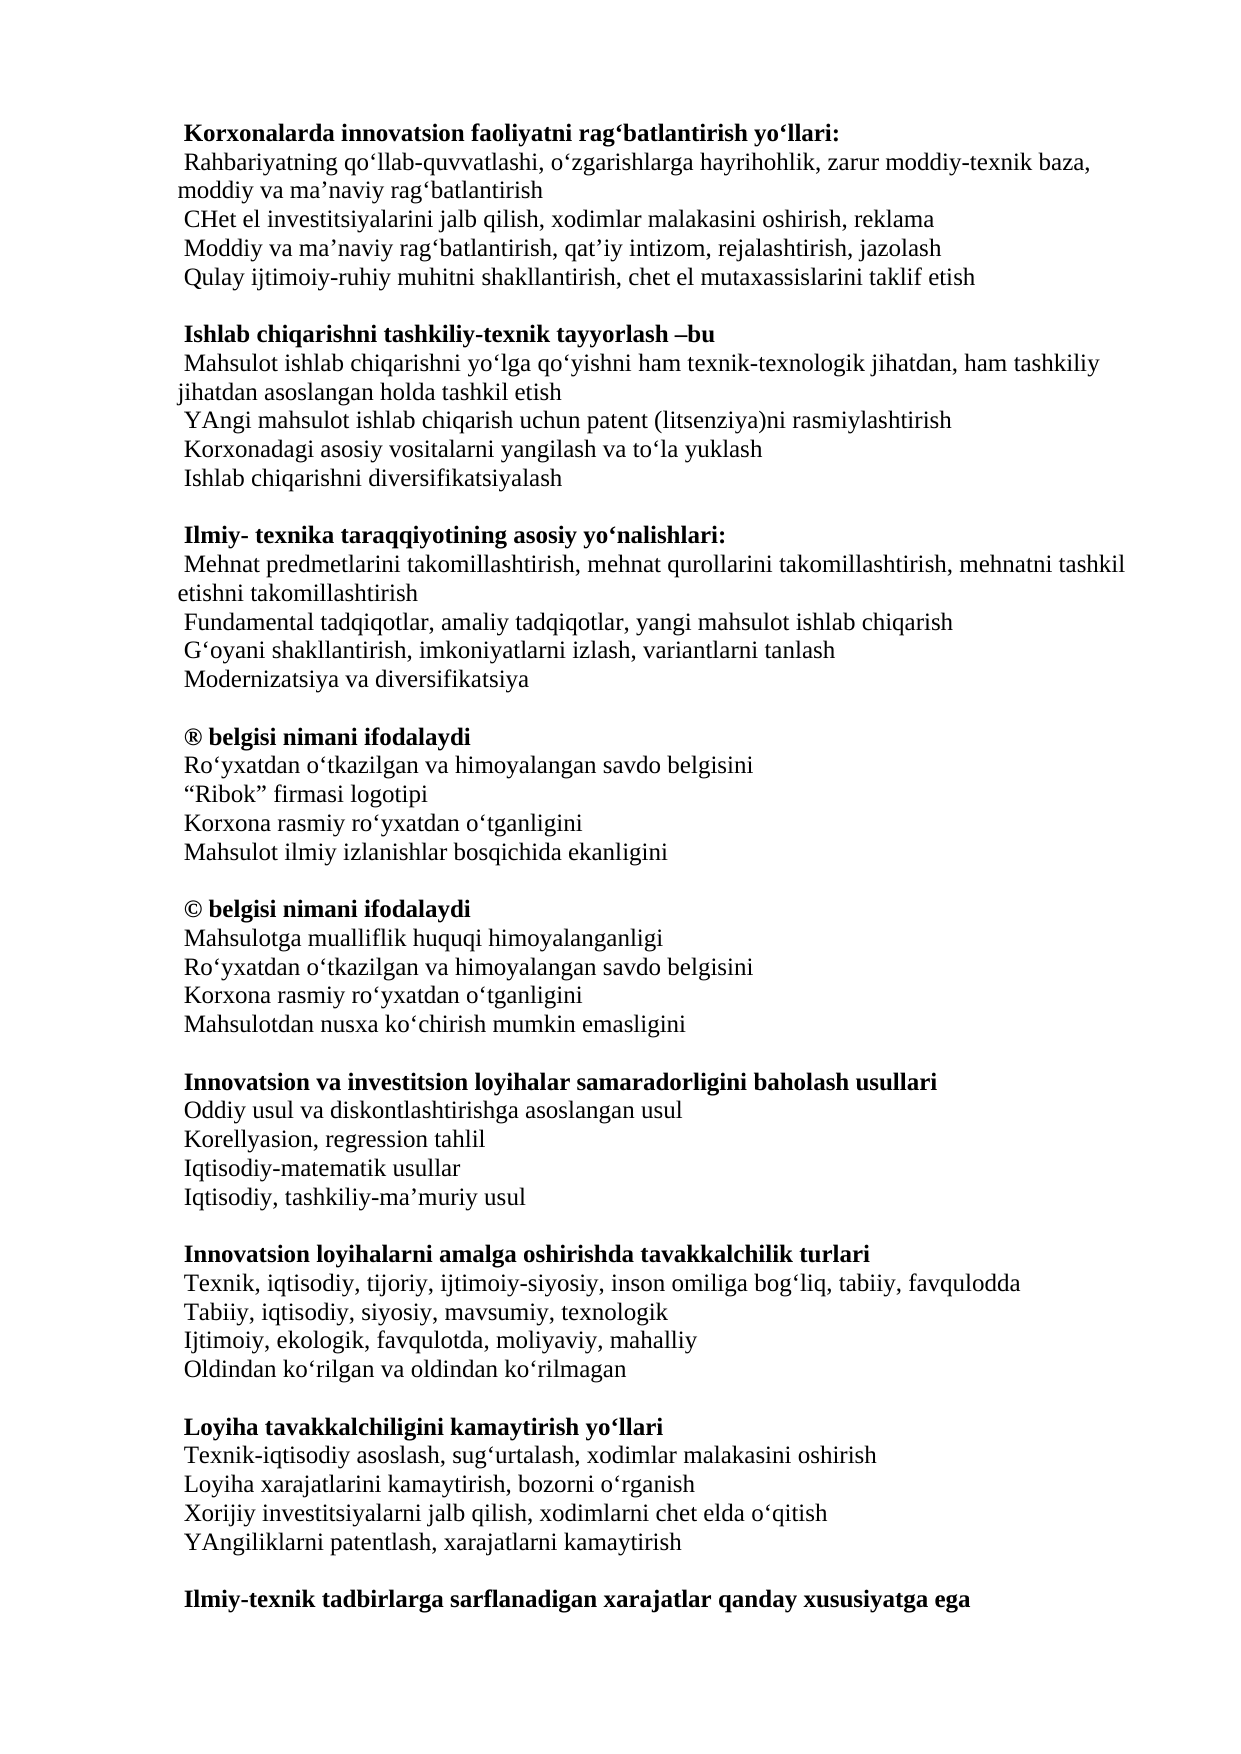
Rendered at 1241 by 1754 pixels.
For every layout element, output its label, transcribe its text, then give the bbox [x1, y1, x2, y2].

text Korxonalarda innovatsion faoliyatni rag‘batlantirish yo‘llari: [177, 118, 1152, 147]
text Iqtisodiy-matematik usullar [177, 1153, 1152, 1182]
text Modernizatsiya va diversifikatsiya [177, 664, 1152, 693]
text Moddiy va ma’naviy rag‘batlantirish, qat’iy intizom, rejalashtirish, jazolash [177, 233, 1152, 262]
text Fundamental tadqiqotlar, amaliy tadqiqotlar, yangi mahsulot ishlab chiqarish [177, 607, 1152, 636]
text Loyiha xarajatlarini kamaytirish, bozorni o‘rganish [177, 1469, 1152, 1498]
text Ro‘yxatdan o‘tkazilgan va himoyalangan savdo belgisini [177, 751, 1152, 779]
text CHet el investitsiyalarini jalb qilish, xodimlar malakasini oshirish, reklama [177, 204, 1152, 233]
text Korxonadagi asosiy vositalarni yangilash va to‘la yuklash [177, 434, 1152, 463]
text Ilmiy-texnik tadbirlarga sarflanadigan xarajatlar qanday xususiyatga ega [177, 1584, 1152, 1613]
text Texnik-iqtisodiy asoslash, sug‘urtalash, xodimlar malakasini oshirish [177, 1441, 1152, 1469]
text “Ribok” firmasi logotipi [177, 779, 1152, 808]
text Qulay ijtimoiy-ruhiy muhitni shakllantirish, chet el mutaxassislarini taklif etish [177, 262, 1152, 291]
text Ilmiy- texnika taraqqiyotining asosiy yo‘nalishlari: [177, 521, 1152, 549]
text Oddiy usul va diskontlashtirishga asoslangan usul [177, 1096, 1152, 1124]
text Iqtisodiy, tashkiliy-ma’muriy usul [177, 1182, 1152, 1211]
text Oldindan ko‘rilgan va oldindan ko‘rilmagan [177, 1354, 1152, 1383]
text Mahsulot ishlab chiqarishni yo‘lga qo‘yishni ham texnik-texnologik jihatdan, ham tashkiliy jihatdan asoslangan holda tashkil etish [177, 348, 1152, 406]
text Ishlab chiqarishni diversifikatsiyalash [177, 463, 1152, 492]
text Ijtimoiy, ekologik, favqulotda, moliyaviy, mahalliy [177, 1326, 1152, 1354]
text YAngi mahsulot ishlab chiqarish uchun patent (litsenziya)ni rasmiylashtirish [177, 406, 1152, 434]
text Mahsulotdan nusxa ko‘chirish mumkin emasligini [177, 1009, 1152, 1038]
text Texnik, iqtisodiy, tijoriy, ijtimoiy-siyosiy, inson omiliga bog‘liq, tabiiy, favqulodda [177, 1268, 1152, 1297]
text Innovatsion loyihalarni amalga oshirishda tavakkalchilik turlari [177, 1239, 1152, 1268]
text Mehnat predmetlarini takomillashtirish, mehnat qurollarini takomillashtirish, mehnatni tashkil etishni takomillashtirish [177, 549, 1152, 607]
text Innovatsion va investitsion loyihalar samaradorligini baholash usullari [177, 1067, 1152, 1096]
text YAngiliklarni patentlash, xarajatlarni kamaytirish [177, 1527, 1152, 1556]
text Korellyasion, regression tahlil [177, 1124, 1152, 1153]
text © belgisi nimani ifodalaydi [177, 894, 1152, 923]
text Ishlab chiqarishni tashkiliy-texnik tayyorlash –bu [177, 319, 1152, 348]
text G‘oyani shakllantirish, imkoniyatlarni izlash, variantlarni tanlash [177, 636, 1152, 664]
text Mahsulotga mualliflik huquqi himoyalanganligi [177, 923, 1152, 952]
text Rahbariyatning qo‘llab-quvvatlashi, o‘zgarishlarga hayrihohlik, zarur moddiy-texnik baza, moddiy va ma’naviy rag‘batlantirish [177, 147, 1152, 204]
text ® belgisi nimani ifodalaydi [177, 722, 1152, 751]
text Loyiha tavakkalchiligini kamaytirish yo‘llari [177, 1412, 1152, 1441]
text Ro‘yxatdan o‘tkazilgan va himoyalangan savdo belgisini [177, 952, 1152, 981]
text Xorijiy investitsiyalarni jalb qilish, xodimlarni chet elda o‘qitish [177, 1498, 1152, 1527]
text Tabiiy, iqtisodiy, siyosiy, mavsumiy, texnologik [177, 1297, 1152, 1326]
text Korxona rasmiy ro‘yxatdan o‘tganligini [177, 808, 1152, 837]
text Korxona rasmiy ro‘yxatdan o‘tganligini [177, 981, 1152, 1009]
text Mahsulot ilmiy izlanishlar bosqichida ekanligini [177, 837, 1152, 866]
